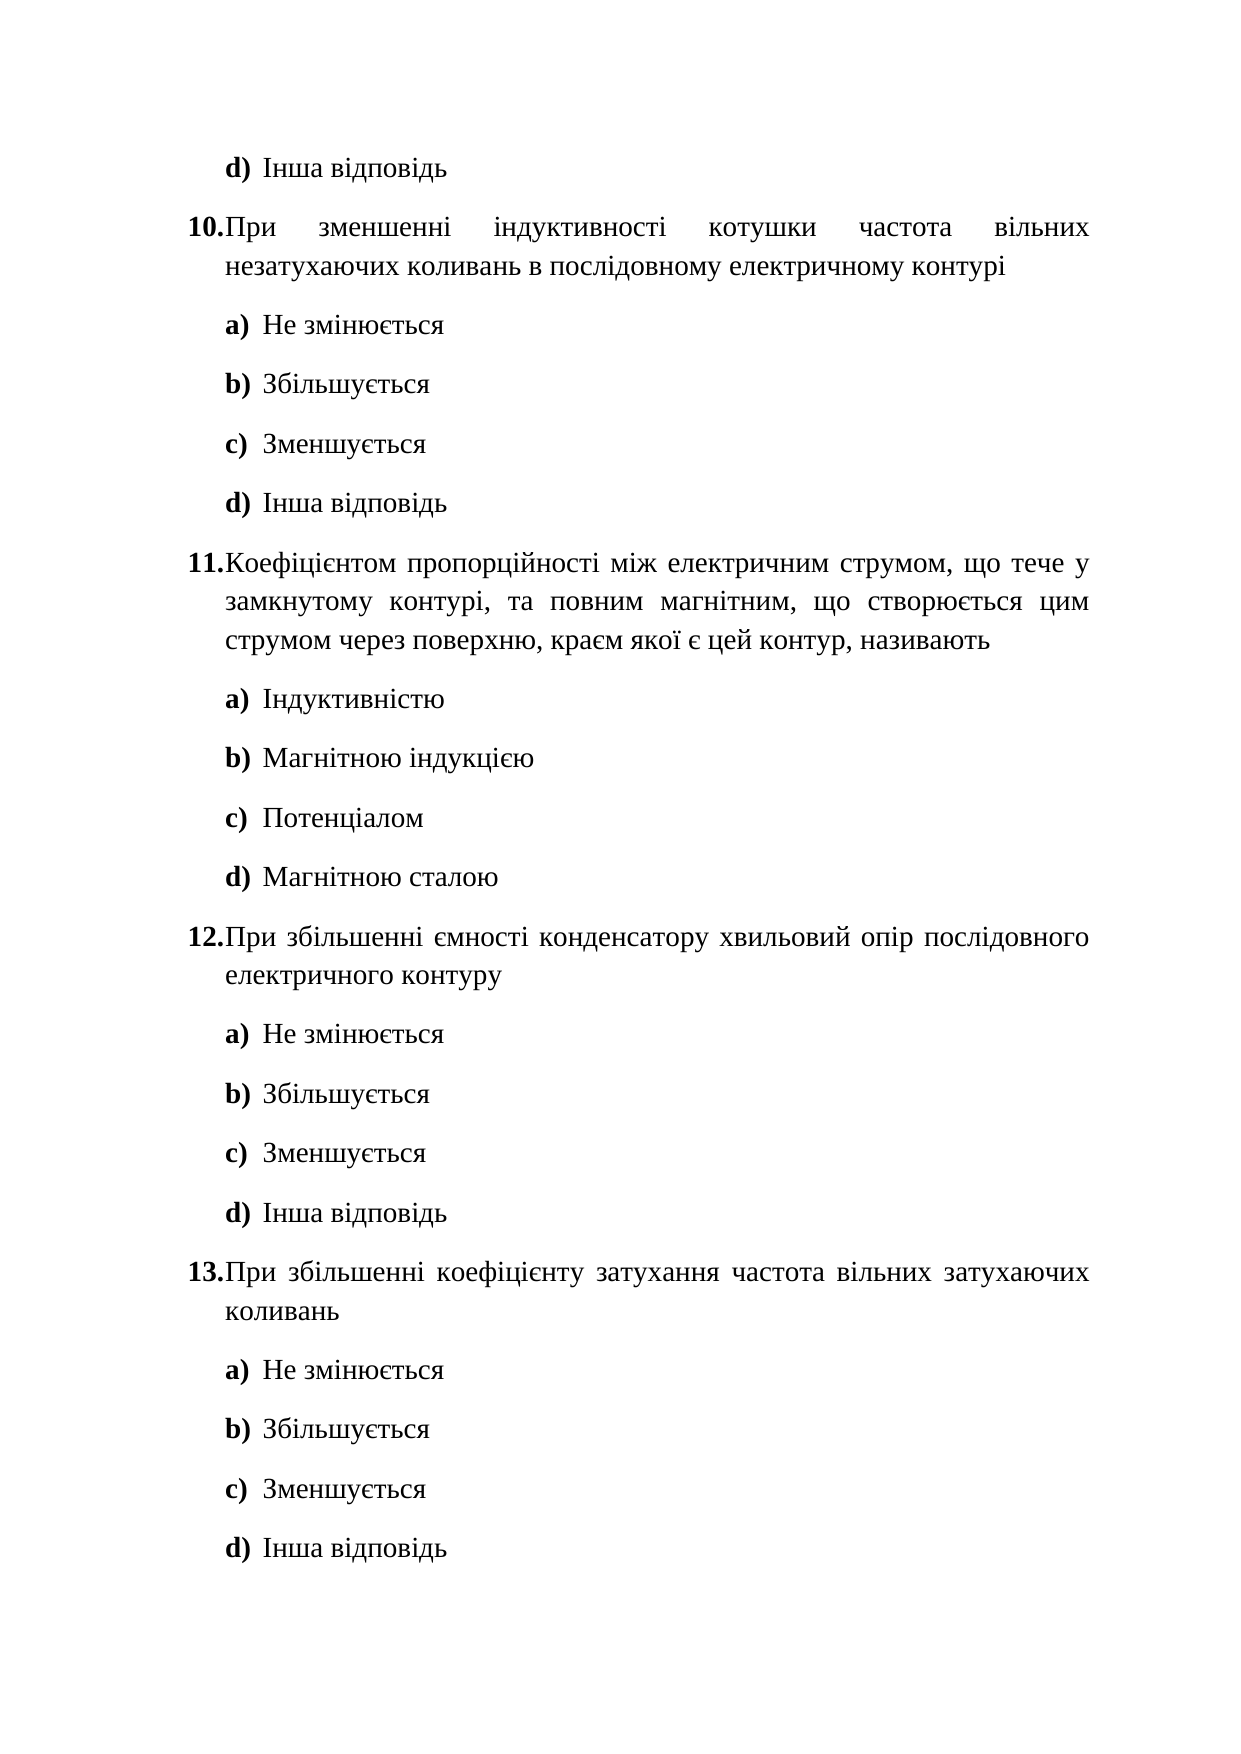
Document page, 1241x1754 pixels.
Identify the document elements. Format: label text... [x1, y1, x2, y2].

list Збільшується [225, 367, 1090, 400]
list Інша відповідь [225, 150, 1090, 183]
list Не змінюється [225, 1017, 1090, 1050]
list Не змінюється [225, 1352, 1090, 1386]
list Збільшується [225, 1411, 1090, 1445]
list Збільшується [225, 1076, 1090, 1109]
list Інша відповідь [225, 1530, 1090, 1564]
list Індуктивністю [225, 681, 1090, 715]
list Зменшується [225, 1471, 1090, 1504]
list Коефіцієнтом пропорційності між електричним струмом, що тече у замкнутому контурі, та повним магнітним, що створюється цим струмом через поверхню, краєм якої є цей контур, називають [187, 545, 1090, 655]
list При зменшенні індуктивності котушки частота вільних незатухаючих коливань в послідовному електричному контурі [187, 209, 1090, 281]
list Інша відповідь [225, 1195, 1090, 1228]
list Потенціалом [225, 800, 1090, 833]
list Зменшується [225, 1135, 1090, 1169]
list При збільшенні коефіцієнту затухання частота вільних затухаючих коливань [187, 1254, 1090, 1326]
list При збільшенні ємності конденсатору хвильовий опір послідовного електричного контуру [187, 919, 1090, 991]
list Магнітною індукцією [225, 741, 1090, 774]
list Інша відповідь [225, 485, 1090, 519]
list Магнітною сталою [225, 859, 1090, 893]
list Зменшується [225, 426, 1090, 459]
list Не змінюється [225, 307, 1090, 341]
